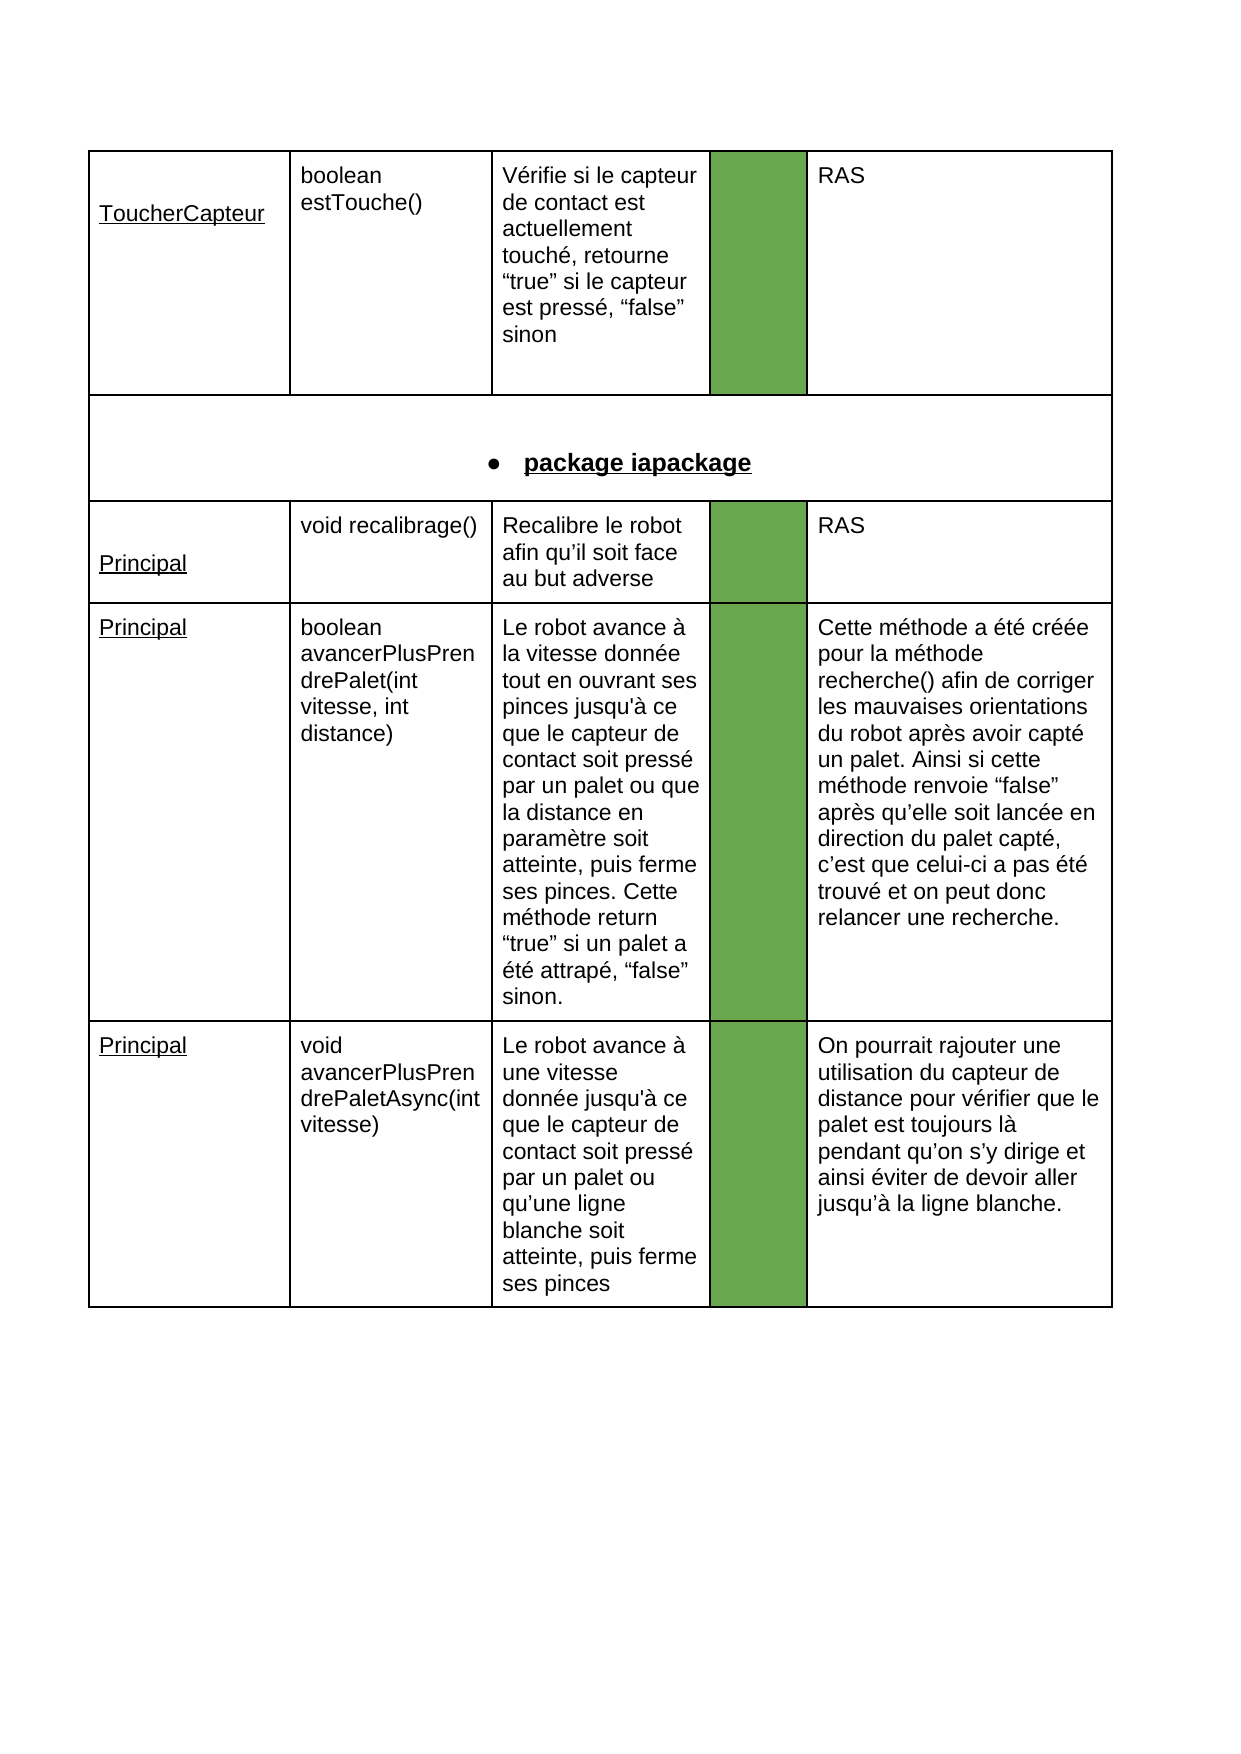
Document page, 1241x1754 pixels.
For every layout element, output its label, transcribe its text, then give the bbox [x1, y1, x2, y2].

table_cell Principal [90, 604, 289, 1020]
table_cell RAS [808, 502, 1111, 602]
table_cell void recalibrage() [291, 502, 491, 602]
table_cell [711, 152, 806, 394]
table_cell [808, 1022, 1111, 1306]
table_cell [711, 1022, 806, 1306]
table_cell ToucherCapteur [90, 152, 289, 394]
table_cell Principal [90, 502, 289, 602]
table_cell RAS [808, 152, 1111, 394]
table_cell [711, 604, 806, 1020]
table_cell boolean avancerPlusPrendrePalet(int vitesse, int distance) [291, 604, 491, 1020]
table_cell Recalibre le robot afin qu’il soit face au but adverse [493, 502, 709, 602]
table_cell Principal [90, 1022, 289, 1306]
table_cell Le robot avance à la vitesse donnée tout en ouvrant ses pinces jusqu'à ce que le capteur de contact soit pressé par un palet ou que la distance en paramètre soit atteinte, puis ferme ses pinces. Cette méthode return “true” si un palet a été attrapé, “false” sinon. [493, 604, 709, 1020]
table_cell Cette méthode a été créée pour la méthode recherche() afin de corriger les mauvaises orientations du robot après avoir capté un palet. Ainsi si cette méthode renvoie “false” après qu’elle soit lancée en direction du palet capté, c’est que celui-ci a pas été trouvé et on peut donc relancer une recherche. [808, 604, 1111, 1020]
table_cell Le robot avance à une vitesse donnée jusqu'à ce que le capteur de contact soit pressé par un palet ou qu’une ligne blanche soit atteinte, puis ferme ses pinces [493, 1022, 709, 1306]
table_cell boolean estTouche() [291, 152, 491, 394]
table_cell Vérifie si le capteur de contact est actuellement touché, retourne “true” si le capteur est pressé, “false” sinon [493, 152, 709, 394]
table_cell void avancerPlusPrendrePaletAsync(int vitesse) [291, 1022, 491, 1306]
table_cell [711, 502, 806, 602]
table_cell package iapackage [90, 396, 1111, 499]
